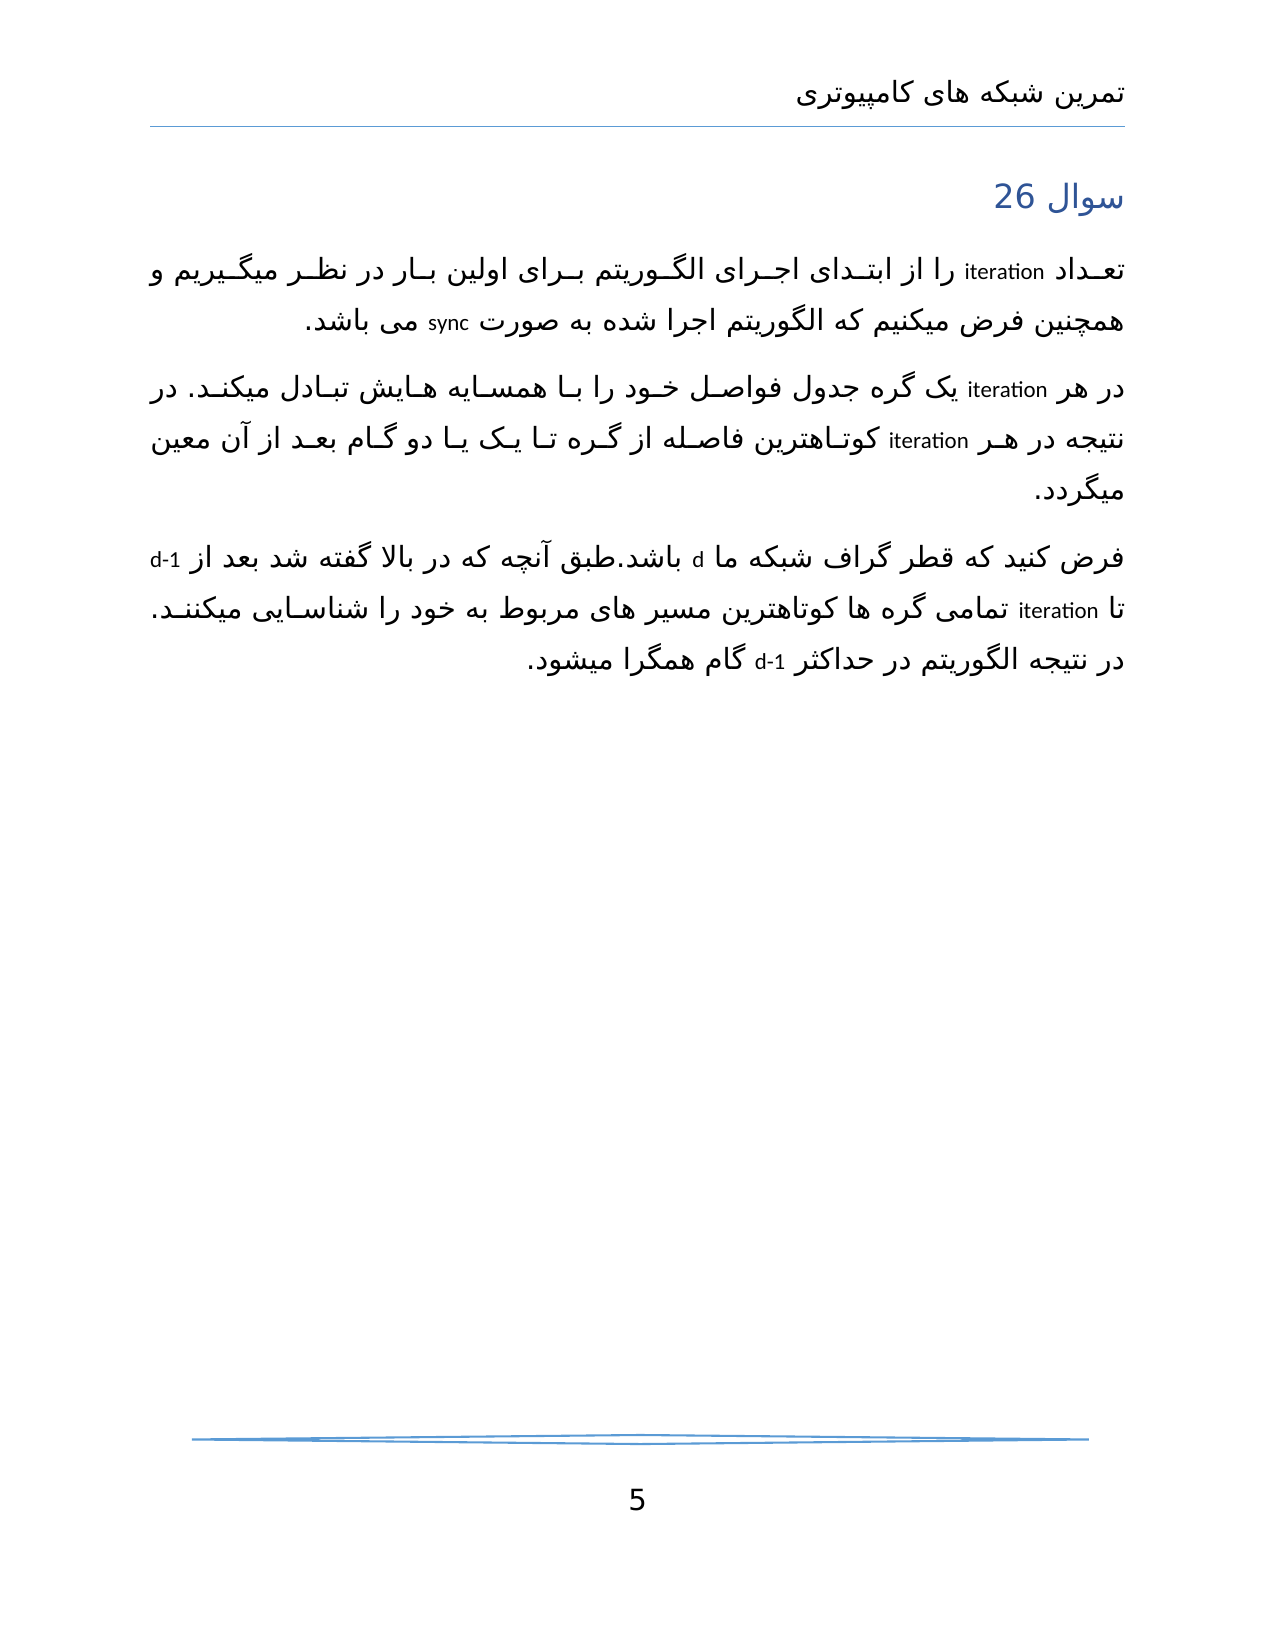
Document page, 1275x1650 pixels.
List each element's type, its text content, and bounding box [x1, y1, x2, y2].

text فرض کنید که قطر گراف شبکه ما d باشد.طبق آنچه که در بالا گفته شد بعد از d-1 تا iteration تمامی گره ها کوتاهترین مسیر های مربوط به خود را شناسایی میکنند. در نتیجه الگوریتم در حداکثر d-1 گام همگرا میشود. [150, 540, 1125, 676]
text تعداد iteration را از ابتدای اجرای الگوریتم برای اولین بار در نظر میگیریم و همچنین فرض میکنیم که الگوریتم اجرا شده به صورت sync می باشد. [150, 252, 1125, 337]
text سوال 26 [150, 177, 1125, 216]
text در هر iteration یک گره جدول فواصل خود را با همسایه هایش تبادل میکند. در نتیجه در هر iteration کوتاهترین فاصله از گره تا یک یا دو گام بعد از آن معین میگردد. [150, 371, 1125, 507]
